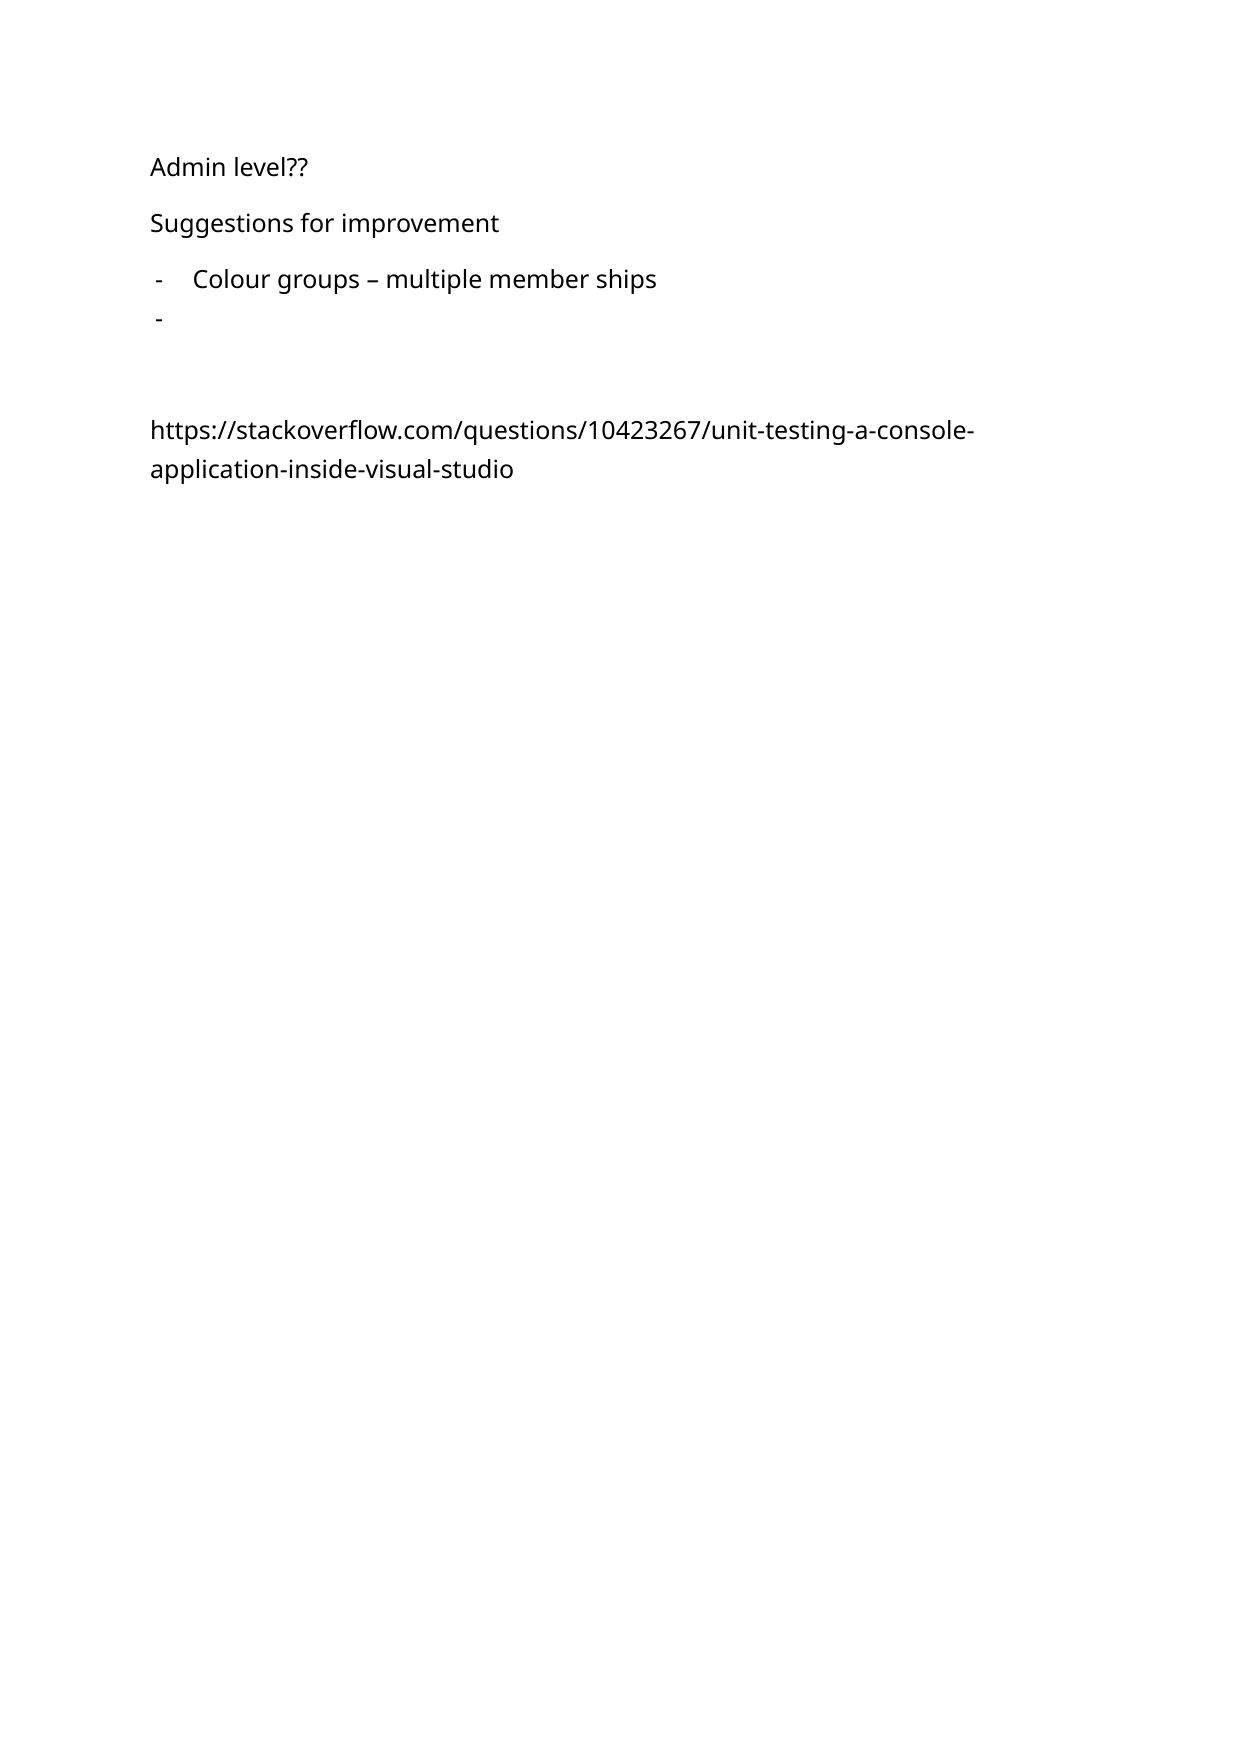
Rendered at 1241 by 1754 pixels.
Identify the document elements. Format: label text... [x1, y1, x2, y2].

text Suggestions for improvement [150, 206, 1090, 240]
text https://stackoverflow.com/questions/10423267/unit-testing-a-console-application-inside-visual-studio [150, 412, 1090, 486]
text Admin level?? [150, 150, 1090, 184]
list Colour groups – multiple member ships [155, 262, 1090, 296]
